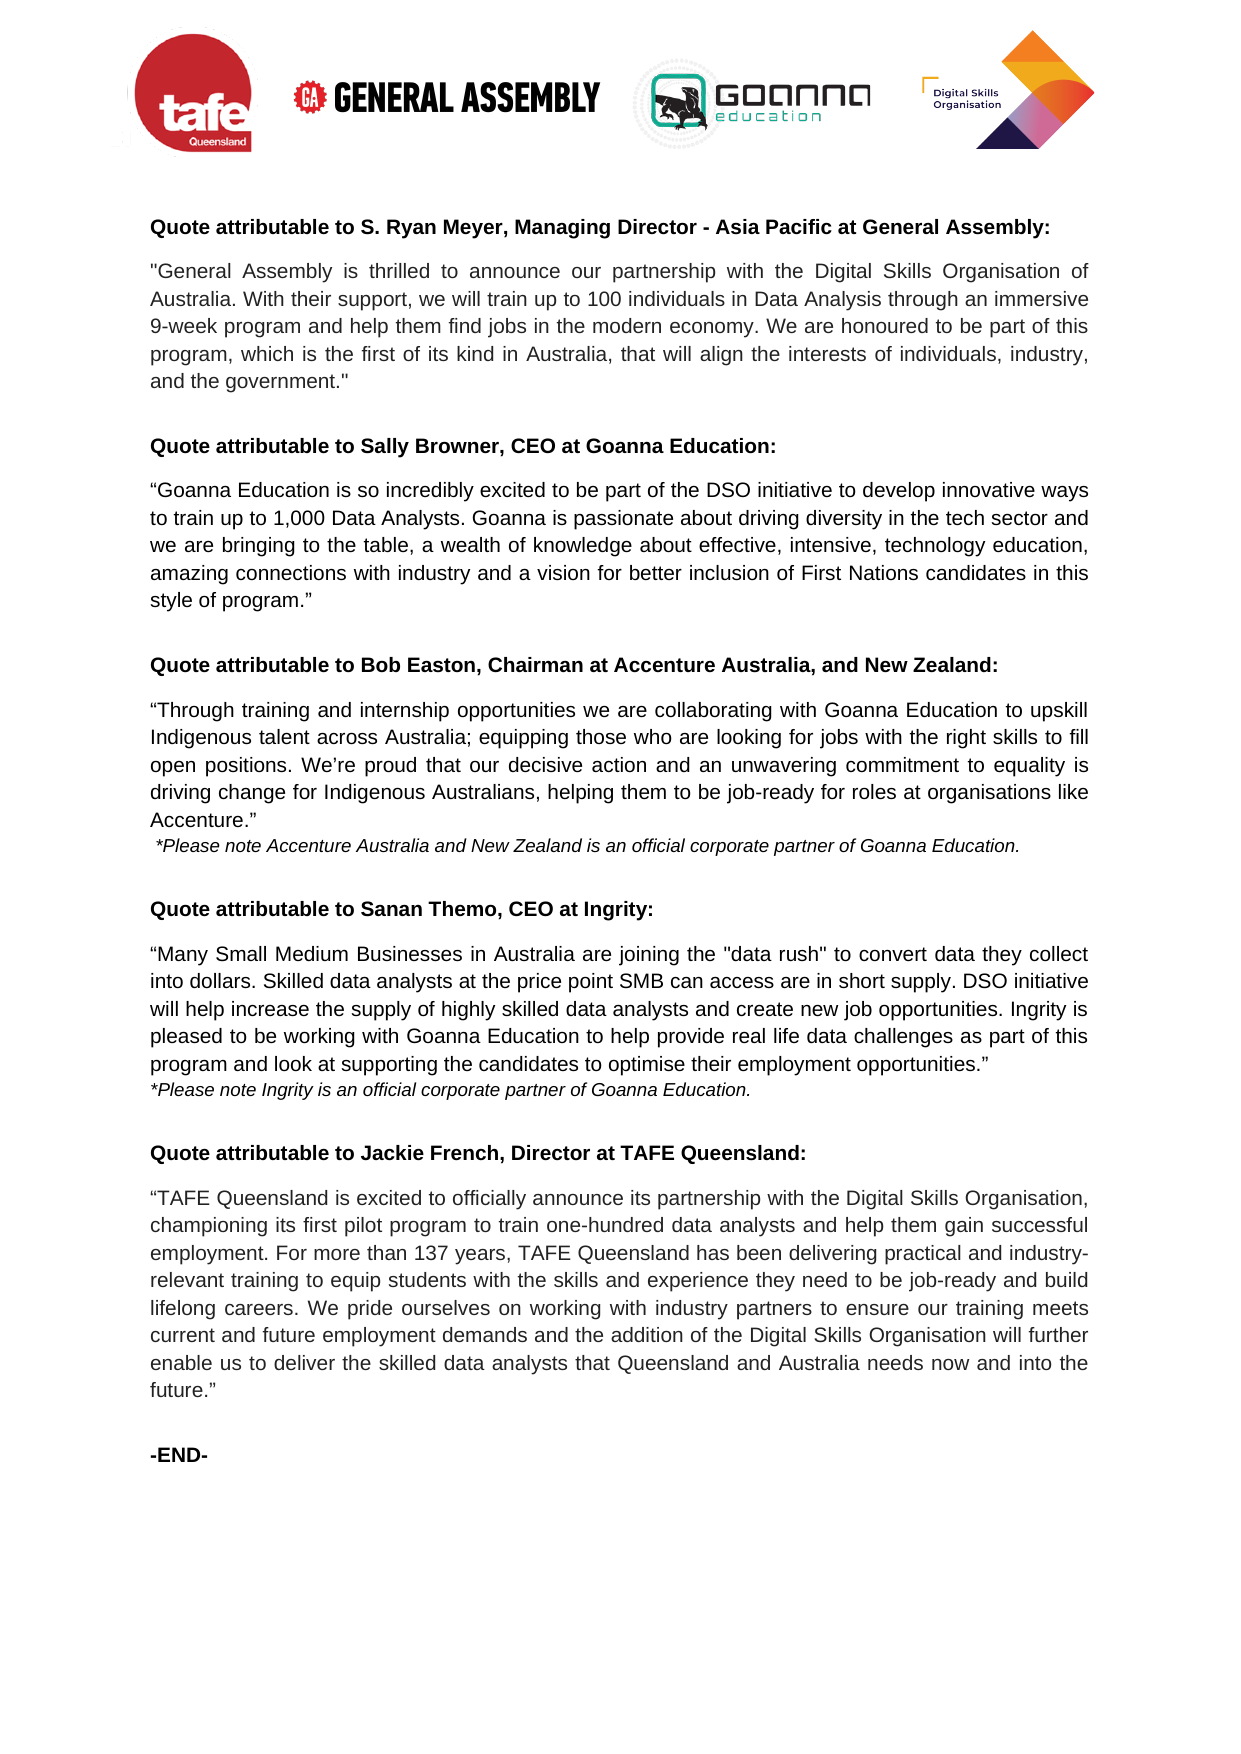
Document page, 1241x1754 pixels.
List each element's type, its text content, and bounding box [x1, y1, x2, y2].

text “TAFE Queensland is excited to officially announce its partnership with the Digital Skills Organisation, championing its first pilot program to train one-hundred data analysts and help them gain successful employment. For more than 137 years, TAFE Queensland has been delivering practical and industry-relevant training to equip students with the skills and experience they need to be job-ready and build lifelong careers. We pride ourselves on working with industry partners to ensure our training meets current and future employment demands and the addition of the Digital Skills Organisation will further enable us to deliver the skilled data analysts that Queensland and Australia needs now and into the future.” [150, 1185, 1090, 1402]
text “Many Small Medium Businesses in Australia are joining the "data rush" to convert data they collect into dollars. Skilled data analysts at the price point SMB can access are in short supply. DSO initiative will help increase the supply of highly skilled data analysts and create new job opportunities. Ingrity is pleased to be working with Goanna Education to help provide real life data challenges as part of this program and look at supporting the candidates to optimise their employment opportunities.” [150, 941, 1090, 1075]
text “Goanna Education is so incredibly excited to be part of the DSO initiative to develop innovative ways to train up to 1,000 Data Analysts. Goanna is passionate about driving diversity in the tech sector and we are bringing to the table, a wealth of knowledge about effective, intensive, technology education, amazing connections with industry and a vision for better inclusion of First Nations candidates in this style of program.” [150, 478, 1090, 612]
text -END- [150, 1443, 1090, 1467]
text *Please note Ingrity is an official corporate partner of Goanna Education. [150, 1079, 1090, 1101]
text *Please note Accenture Australia and New Zealand is an official corporate partner of Goanna Education. [150, 835, 1090, 857]
picture [632, 58, 871, 149]
picture [110, 0, 617, 179]
text “Through training and internship opportunities we are collaborating with Goanna Education to upskill Indigenous talent across Australia; equipping those who are looking for jobs with the right skills to fill open positions. We’re proud that our decisive action and an unwavering commitment to equality is driving change for Indigenous Australians, helping them to be job-ready for roles at organisations like Accenture.” [150, 697, 1090, 831]
picture [922, 30, 1095, 149]
subtitle Quote attributable to Sally Browner, CEO at Goanna Education: [150, 434, 1090, 458]
subtitle Quote attributable to S. Ryan Meyer, Managing Director - Asia Pacific at General Assembly: [150, 215, 1090, 239]
subtitle Quote attributable to Sanan Themo, CEO at Ingrity: [150, 897, 1090, 921]
subtitle Quote attributable to Bob Easton, Chairman at Accenture Australia, and New Zealand: [150, 653, 1090, 677]
subtitle Quote attributable to Jackie French, Director at TAFE Queensland: [150, 1141, 1090, 1165]
